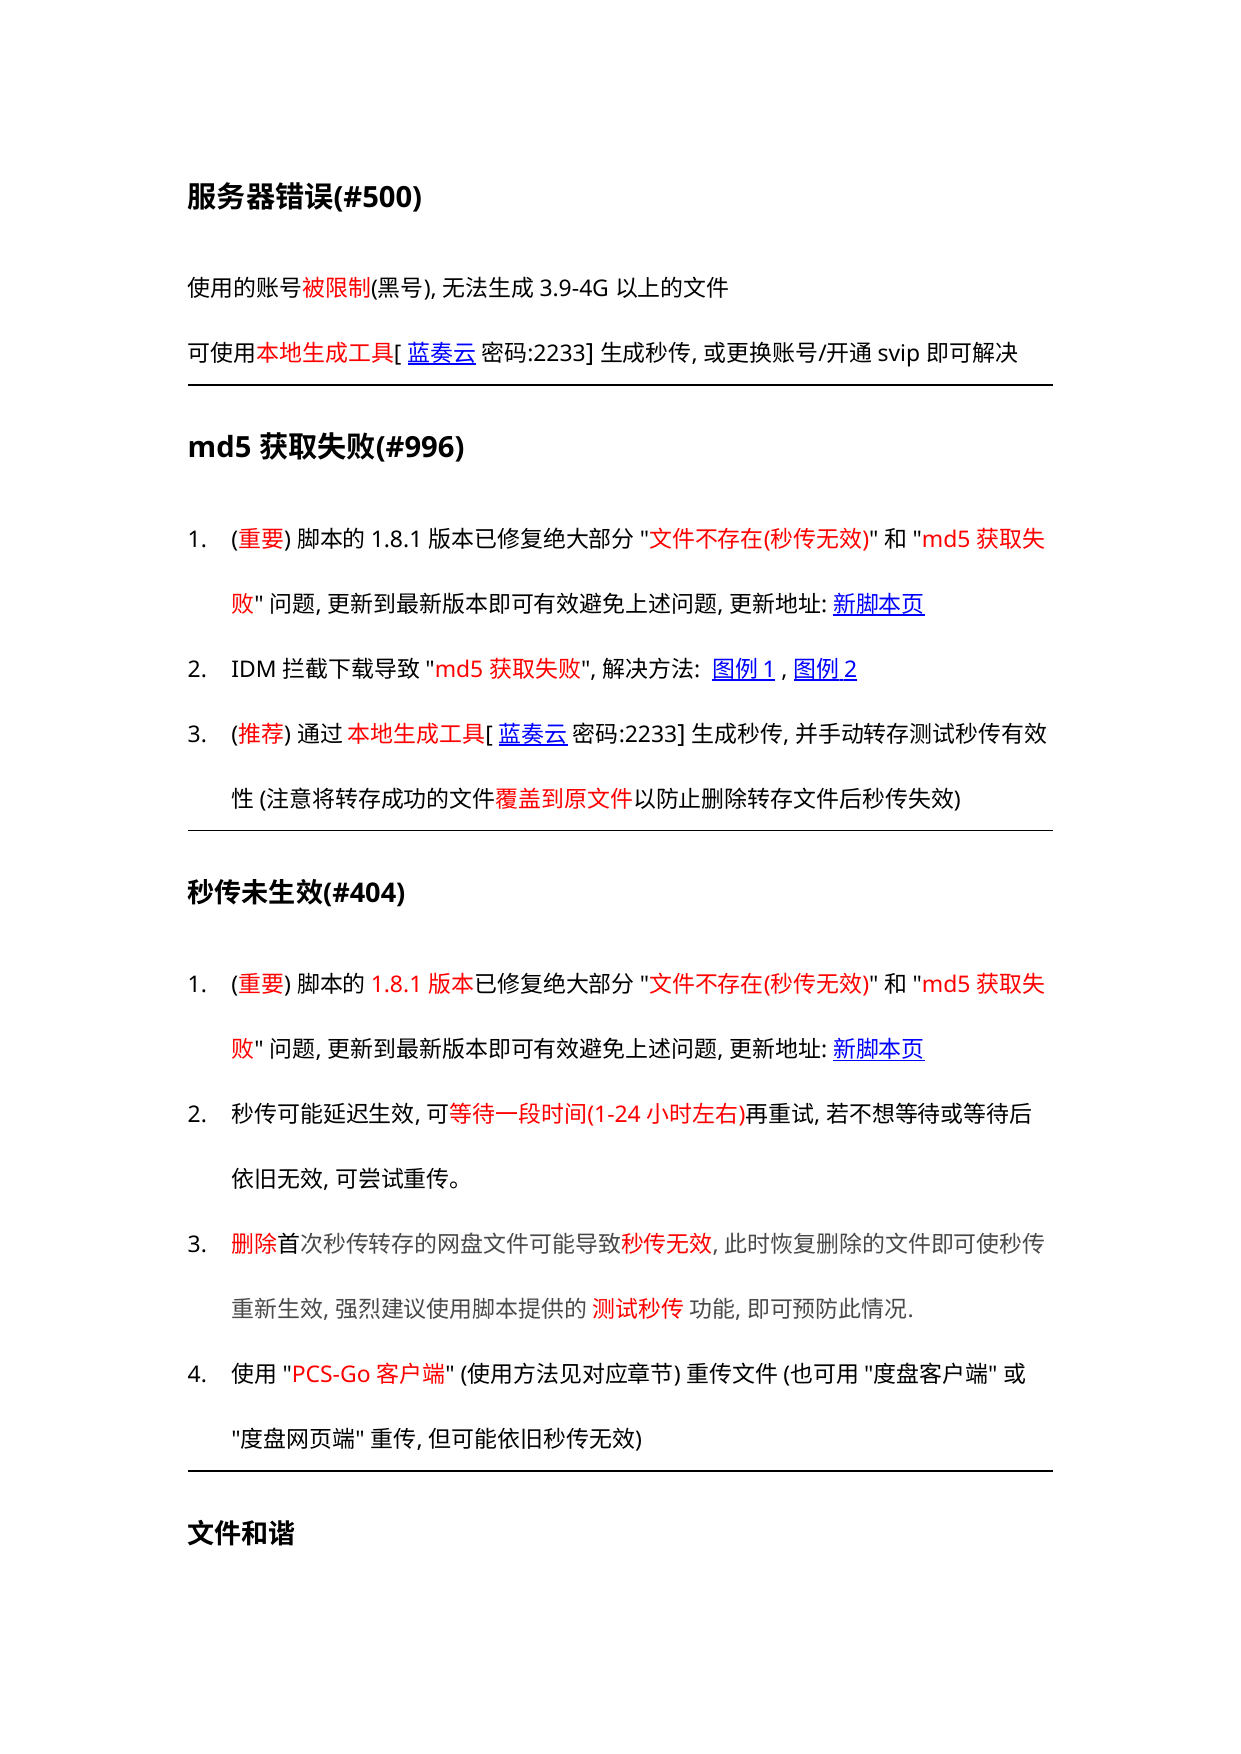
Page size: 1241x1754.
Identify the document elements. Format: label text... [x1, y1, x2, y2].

list IDM 拦截下载导致 "md5 获取失败", 解决方法: 图例1 , 图例2 [187, 635, 1053, 700]
text 使用的账号被限制(黑号), 无法生成 3.9-4G 以上的文件 [187, 254, 1053, 319]
list (推荐) 通过 本地生成工具[ 蓝奏云 密码:2233] 生成秒传, 并手动转存测试秒传有效性 (注意将转存成功的文件覆盖到原文件以防止删除转存文件后秒传失效) [187, 700, 1053, 831]
list (重要) 脚本的 1.8.1 版本已修复绝大部分 "文件不存在(秒传无效)" 和 "md5 获取失败" 问题, 更新到最新版本即可有效避免上述问题, 更新地址: 新脚本页 [187, 505, 1053, 635]
list 删除首次秒传转存的网盘文件可能导致秒传无效, 此时恢复删除的文件即可使秒传重新生效, 强烈建议使用脚本提供的 测试秒传 功能, 即可预防此情况. [187, 1211, 1053, 1341]
text 服务器错误(#500) [187, 162, 1053, 227]
text 文件和谐 [187, 1499, 1053, 1564]
text 秒传未生效(#404) [187, 858, 1053, 923]
text md5 获取失败(#996) [187, 413, 1053, 478]
list 使用 "PCS-Go 客户端" (使用方法见对应章节) 重传文件 (也可用 "度盘客户端" 或 "度盘网页端" 重传, 但可能依旧秒传无效) [187, 1341, 1053, 1472]
list 秒传可能延迟生效, 可等待一段时间(1-24 小时左右)再重试, 若不想等待或等待后依旧无效, 可尝试重传。 [187, 1081, 1053, 1211]
list (重要) 脚本的 1.8.1 版本已修复绝大部分 "文件不存在(秒传无效)" 和 "md5 获取失败" 问题, 更新到最新版本即可有效避免上述问题, 更新地址: 新脚本页 [187, 951, 1053, 1081]
text 可使用本地生成工具[ 蓝奏云 密码:2233] 生成秒传, 或更换账号/开通 svip 即可解决 [187, 319, 1053, 386]
